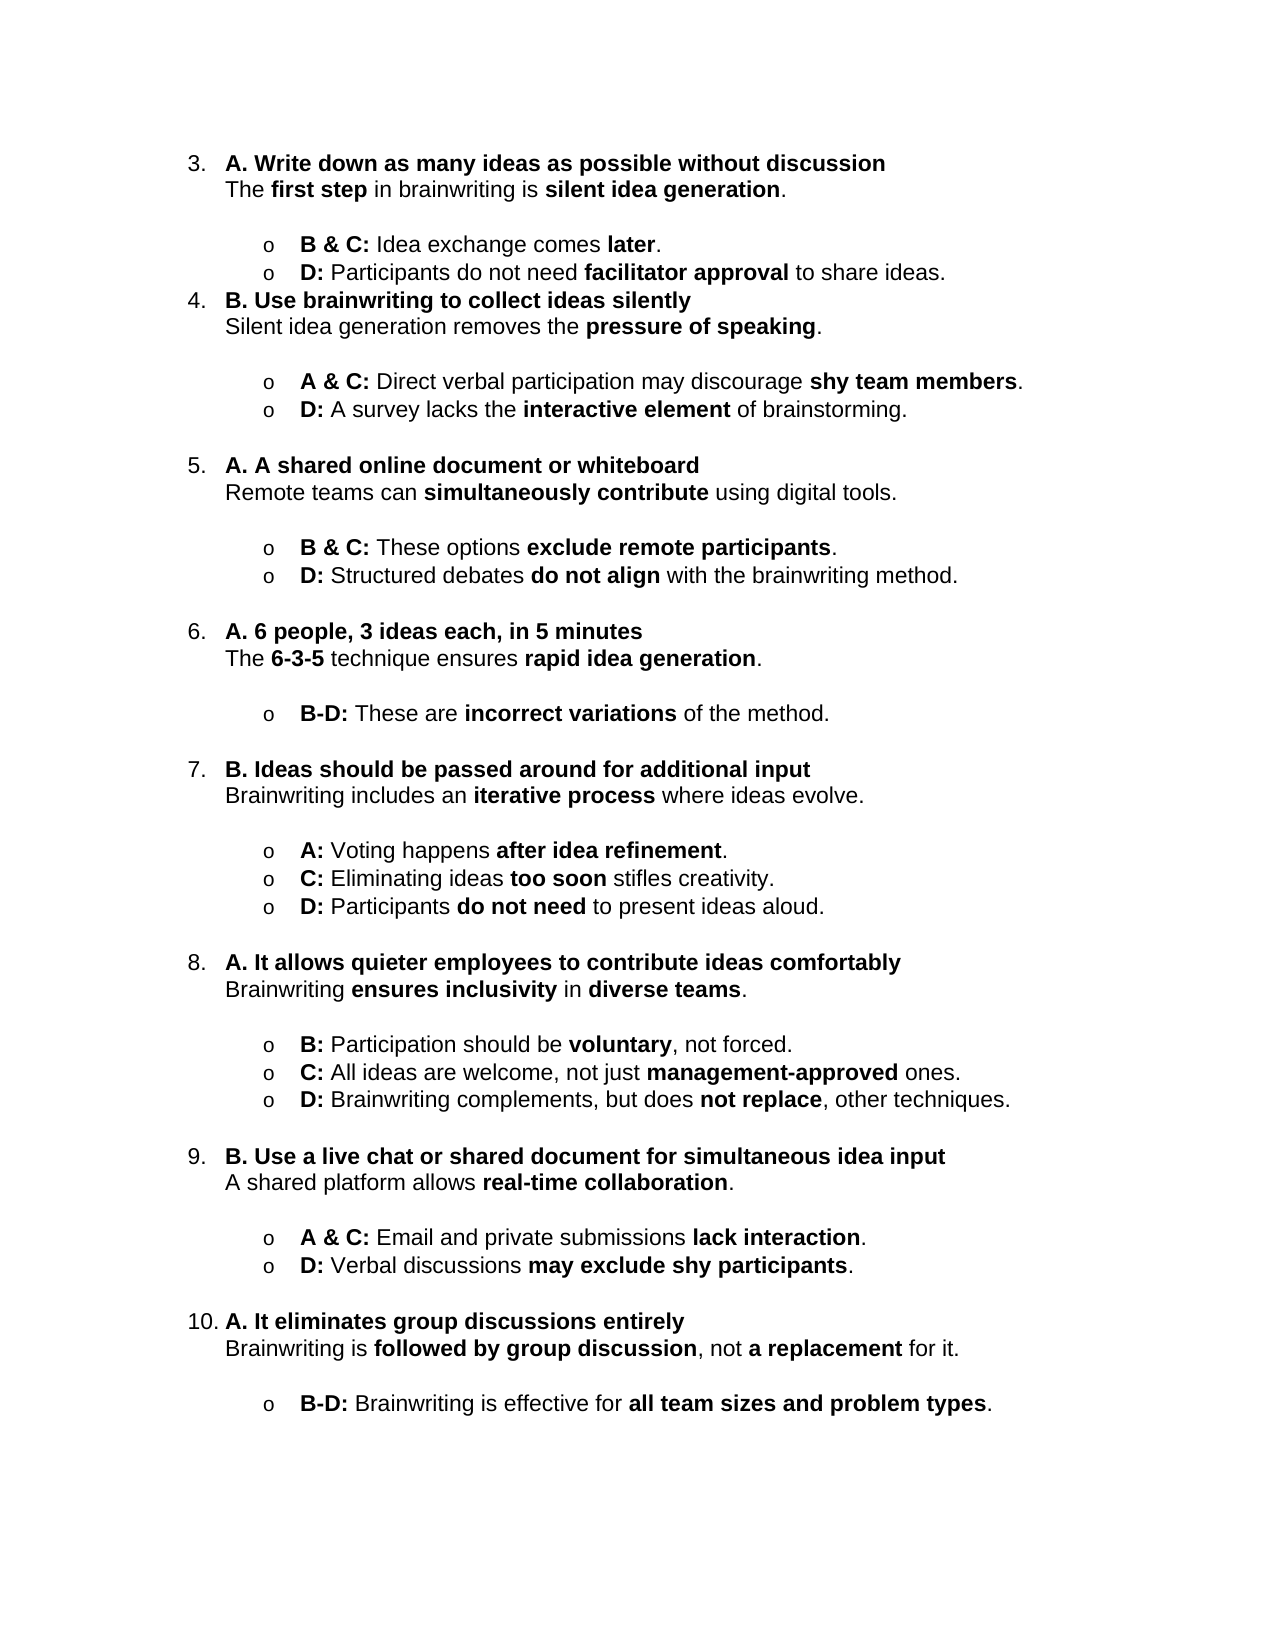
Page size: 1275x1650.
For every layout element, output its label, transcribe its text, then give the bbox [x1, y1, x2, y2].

list D: Structured debates do not align with the brainwriting method. [262, 562, 1125, 618]
list A. Write down as many ideas as possible without discussion The first step in brainwriting is silent idea generation. [187, 150, 1125, 231]
list C: Eliminating ideas too soon stifles creativity. [262, 865, 1125, 893]
list B. Ideas should be passed around for additional input Brainwriting includes an iterative process where ideas evolve. [187, 756, 1125, 837]
list A & C: Email and private submissions lack interaction. [262, 1224, 1125, 1252]
list D: Participants do not need to present ideas aloud. [262, 893, 1125, 949]
list A: Voting happens after idea refinement. [262, 837, 1125, 865]
list B-D: Brainwriting is effective for all team sizes and problem types. [262, 1390, 1125, 1417]
list D: A survey lacks the interactive element of brainstorming. [262, 396, 1125, 452]
list A. A shared online document or whiteboard Remote teams can simultaneously contribute using digital tools. [187, 452, 1125, 534]
list B-D: These are incorrect variations of the method. [262, 699, 1125, 756]
list B & C: These options exclude remote participants. [262, 534, 1125, 562]
list A. 6 people, 3 ideas each, in 5 minutes The 6-3-5 technique ensures rapid idea generation. [187, 618, 1125, 699]
list A. It allows quieter employees to contribute ideas comfortably Brainwriting ensures inclusivity in diverse teams. [187, 949, 1125, 1031]
list D: Verbal discussions may exclude shy participants. [262, 1252, 1125, 1308]
list A. It eliminates group discussions entirely Brainwriting is followed by group discussion, not a replacement for it. [187, 1308, 1125, 1390]
list D: Participants do not need facilitator approval to share ideas. [262, 259, 1125, 287]
list D: Brainwriting complements, but does not replace, other techniques. [262, 1086, 1125, 1143]
list A & C: Direct verbal participation may discourage shy team members. [262, 368, 1125, 396]
list C: All ideas are welcome, not just management-approved ones. [262, 1058, 1125, 1086]
list B. Use a live chat or shared document for simultaneous idea input A shared platform allows real-time collaboration. [187, 1143, 1125, 1224]
list B. Use brainwriting to collect ideas silently Silent idea generation removes the pressure of speaking. [187, 287, 1125, 368]
list B: Participation should be voluntary, not forced. [262, 1031, 1125, 1058]
list B & C: Idea exchange comes later. [262, 231, 1125, 259]
